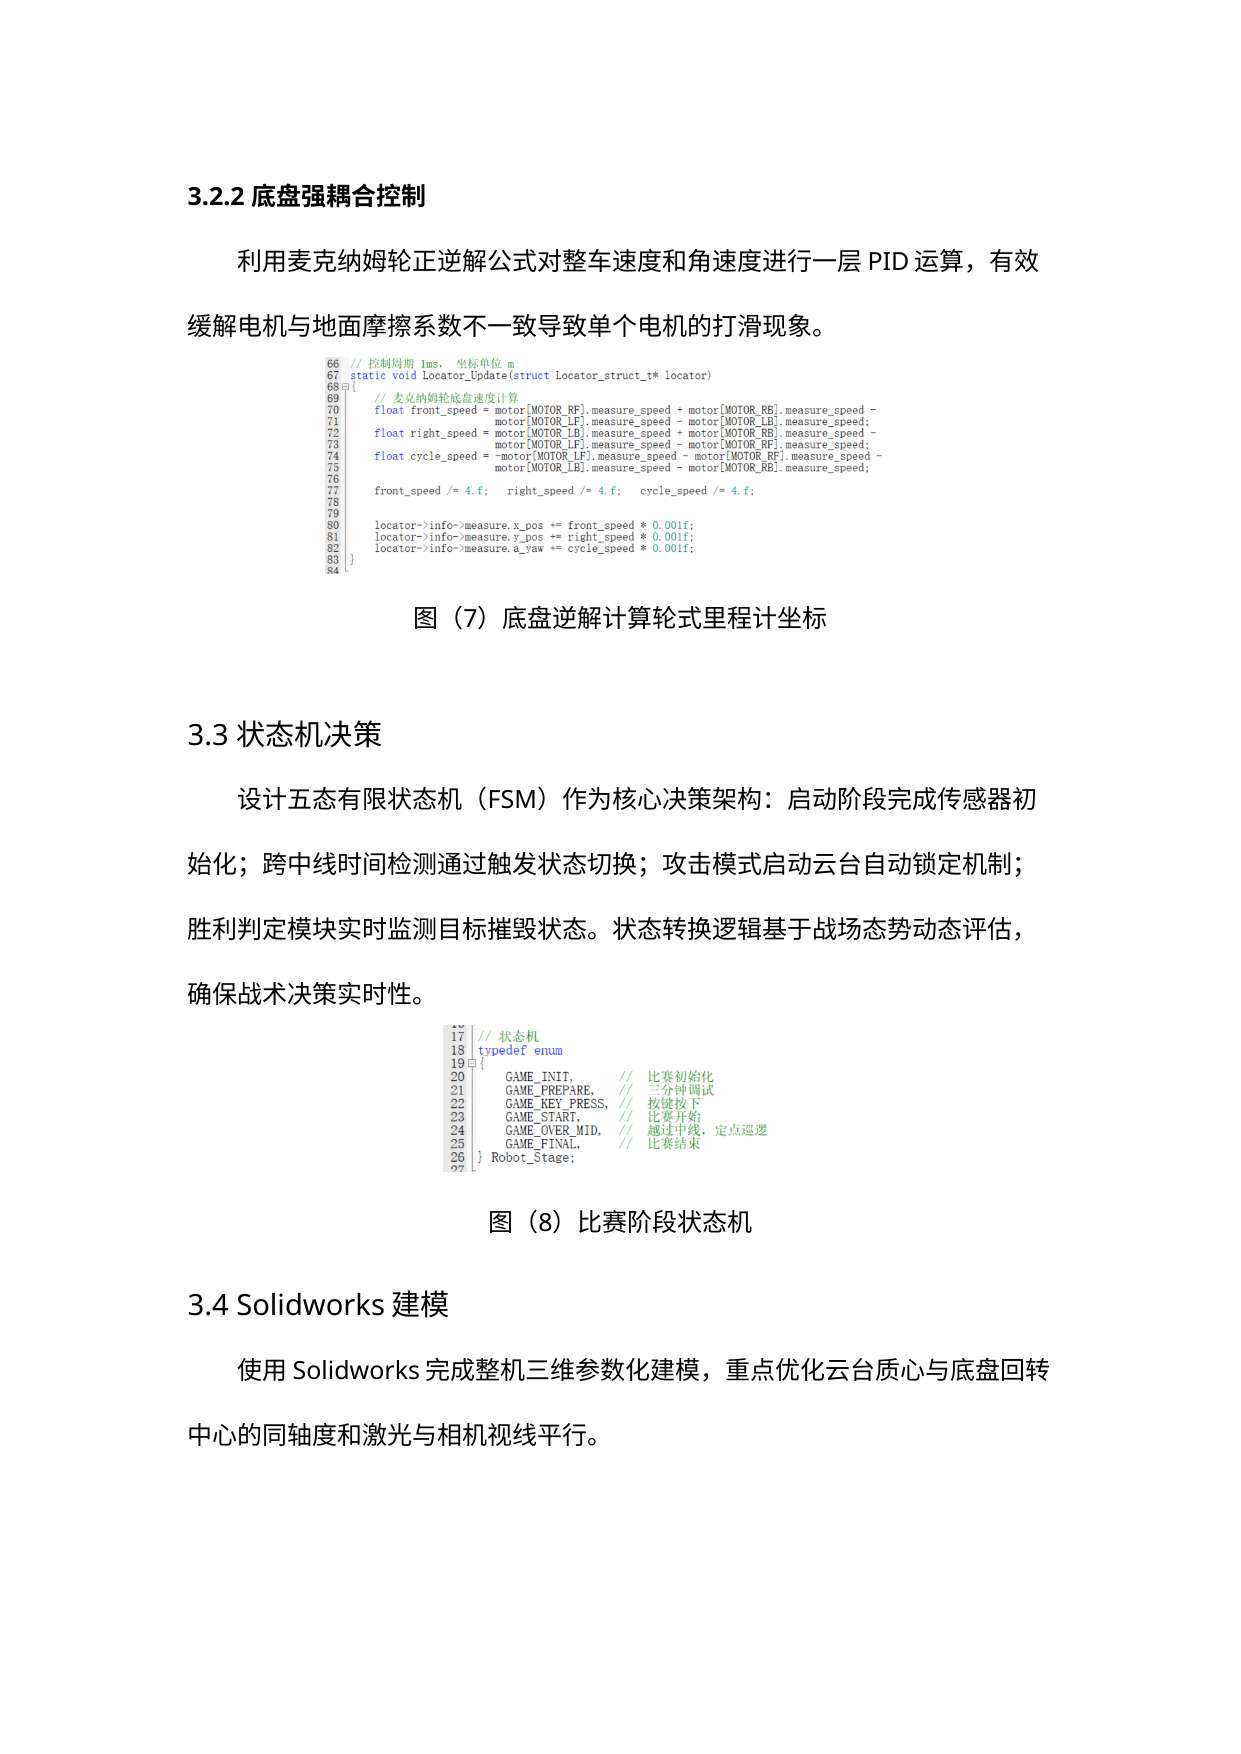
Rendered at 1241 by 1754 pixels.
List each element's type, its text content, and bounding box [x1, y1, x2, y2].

picture [325, 357, 916, 574]
list 图（7）底盘逆解计算轮式里程计坐标 [187, 584, 1053, 649]
list 3.4 Solidworks建模 [187, 1271, 1053, 1336]
list 利用麦克纳姆轮正逆解公式对整车速度和角速度进行一层PID运算，有效缓解电机与地面摩擦系数不一致导致单个电机的打滑现象。 [187, 227, 1053, 357]
picture [442, 1025, 798, 1172]
list 设计五态有限状态机（FSM）作为核心决策架构：启动阶段完成传感器初始化；跨中线时间检测通过触发状态切换；攻击模式启动云台自动锁定机制；胜利判定模块实时监测目标摧毁状态。状态转换逻辑基于战场态势动态评估，确保战术决策实时性。 [187, 765, 1053, 1025]
list 图（8）比赛阶段状态机 [187, 1188, 1053, 1253]
list 3.2.2 底盘强耦合控制 [187, 162, 1053, 227]
list 使用Solidworks完成整机三维参数化建模，重点优化云台质心与底盘回转中心的同轴度和激光与相机视线平行。 [187, 1336, 1053, 1466]
list 3.3 状态机决策 [187, 700, 1053, 765]
